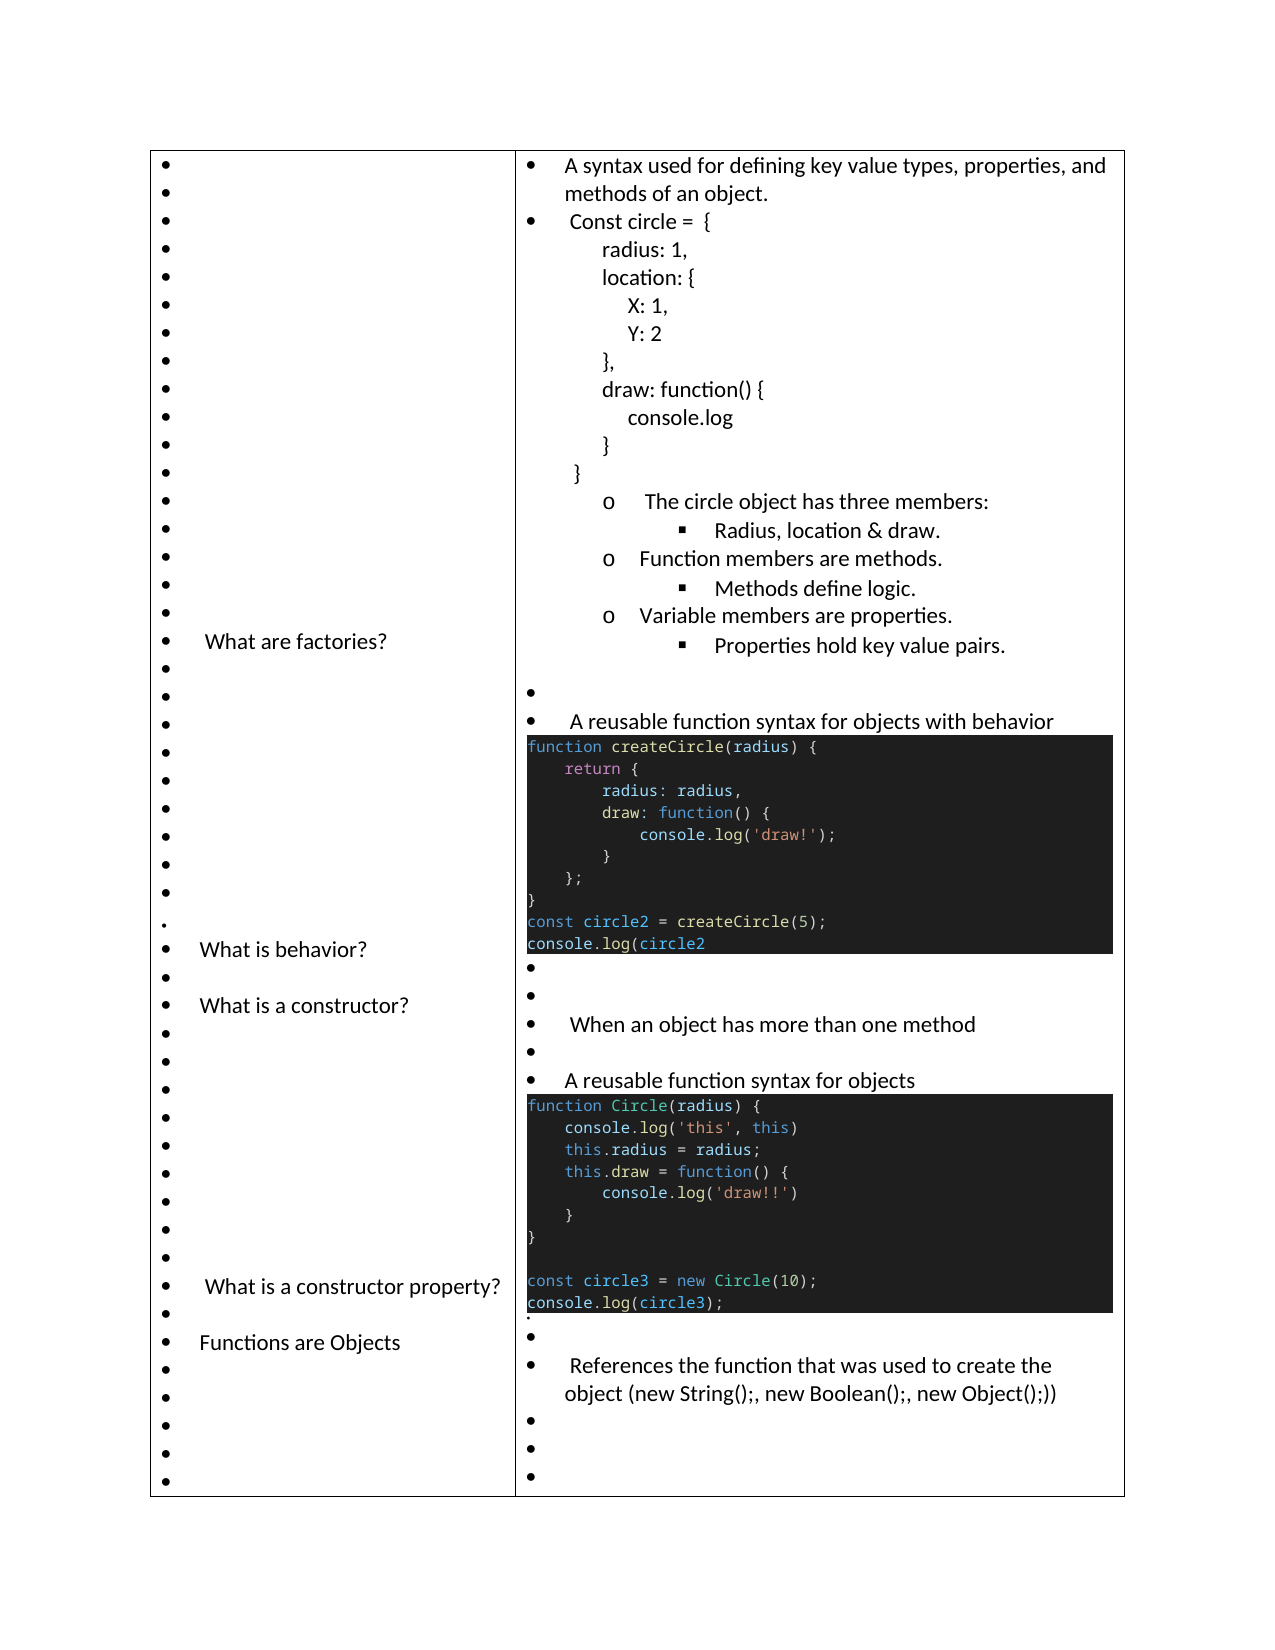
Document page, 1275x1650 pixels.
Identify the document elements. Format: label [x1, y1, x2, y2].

table_cell [151, 151, 515, 1496]
table_cell [516, 151, 1124, 1496]
